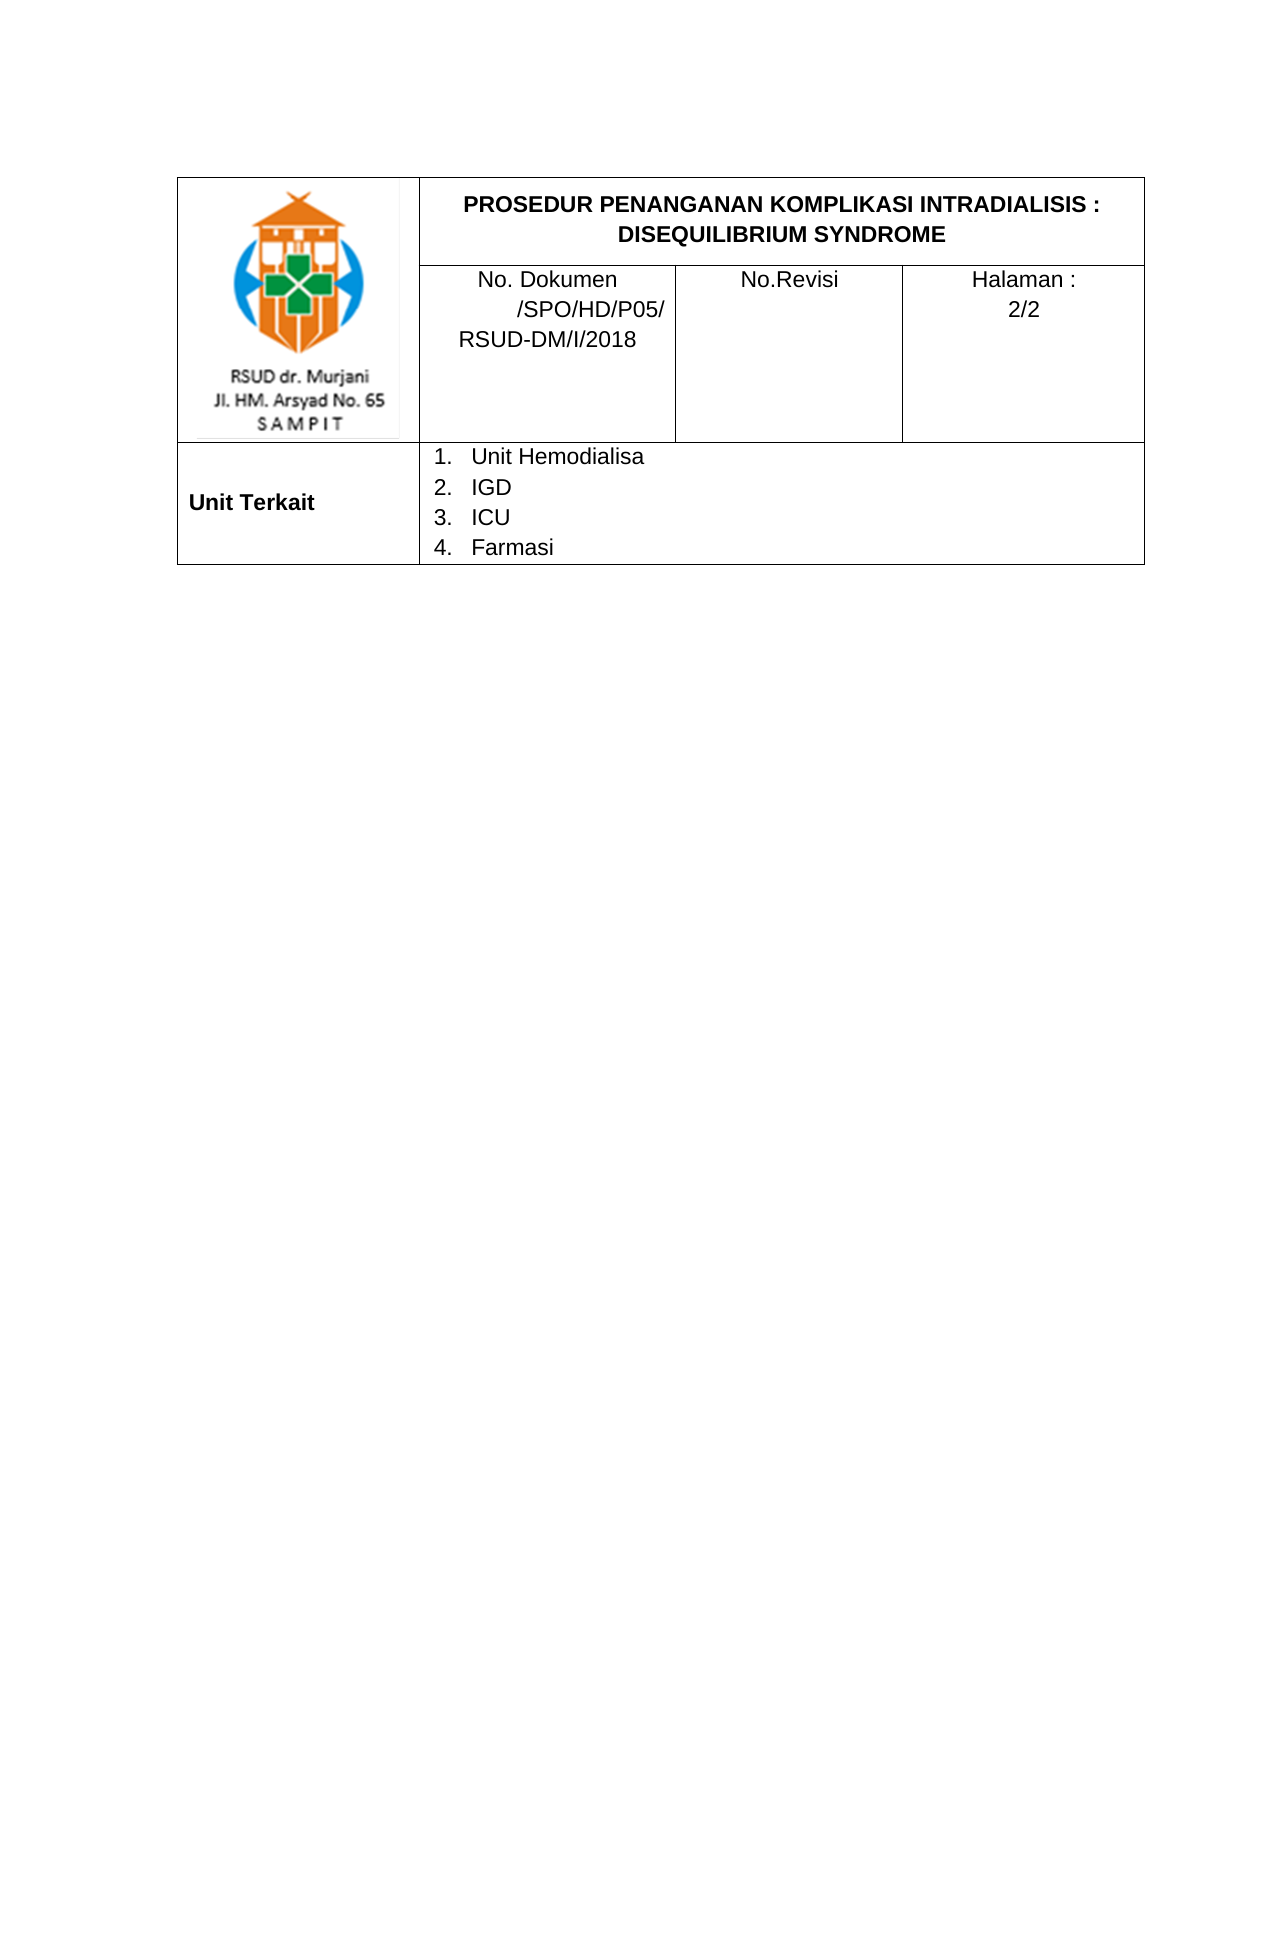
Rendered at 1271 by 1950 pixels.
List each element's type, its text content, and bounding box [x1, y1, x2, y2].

table_header PROSEDUR PENANGANAN KOMPLIKASI INTRADIALISIS : DISEQUILIBRIUM SYNDROME [420, 178, 1144, 264]
picture [196, 178, 400, 439]
table_cell Unit Terkait [178, 443, 419, 564]
table_cell Halaman : 2/2 [903, 266, 1144, 442]
table_cell No. Dokumen /SPO/HD/P05/ RSUD-DM/I/2018 [420, 266, 675, 442]
table_cell Unit Hemodialisa IGD ICU Farmasi [420, 443, 1144, 564]
table_cell No.Revisi [676, 266, 902, 442]
table_header [178, 178, 419, 442]
